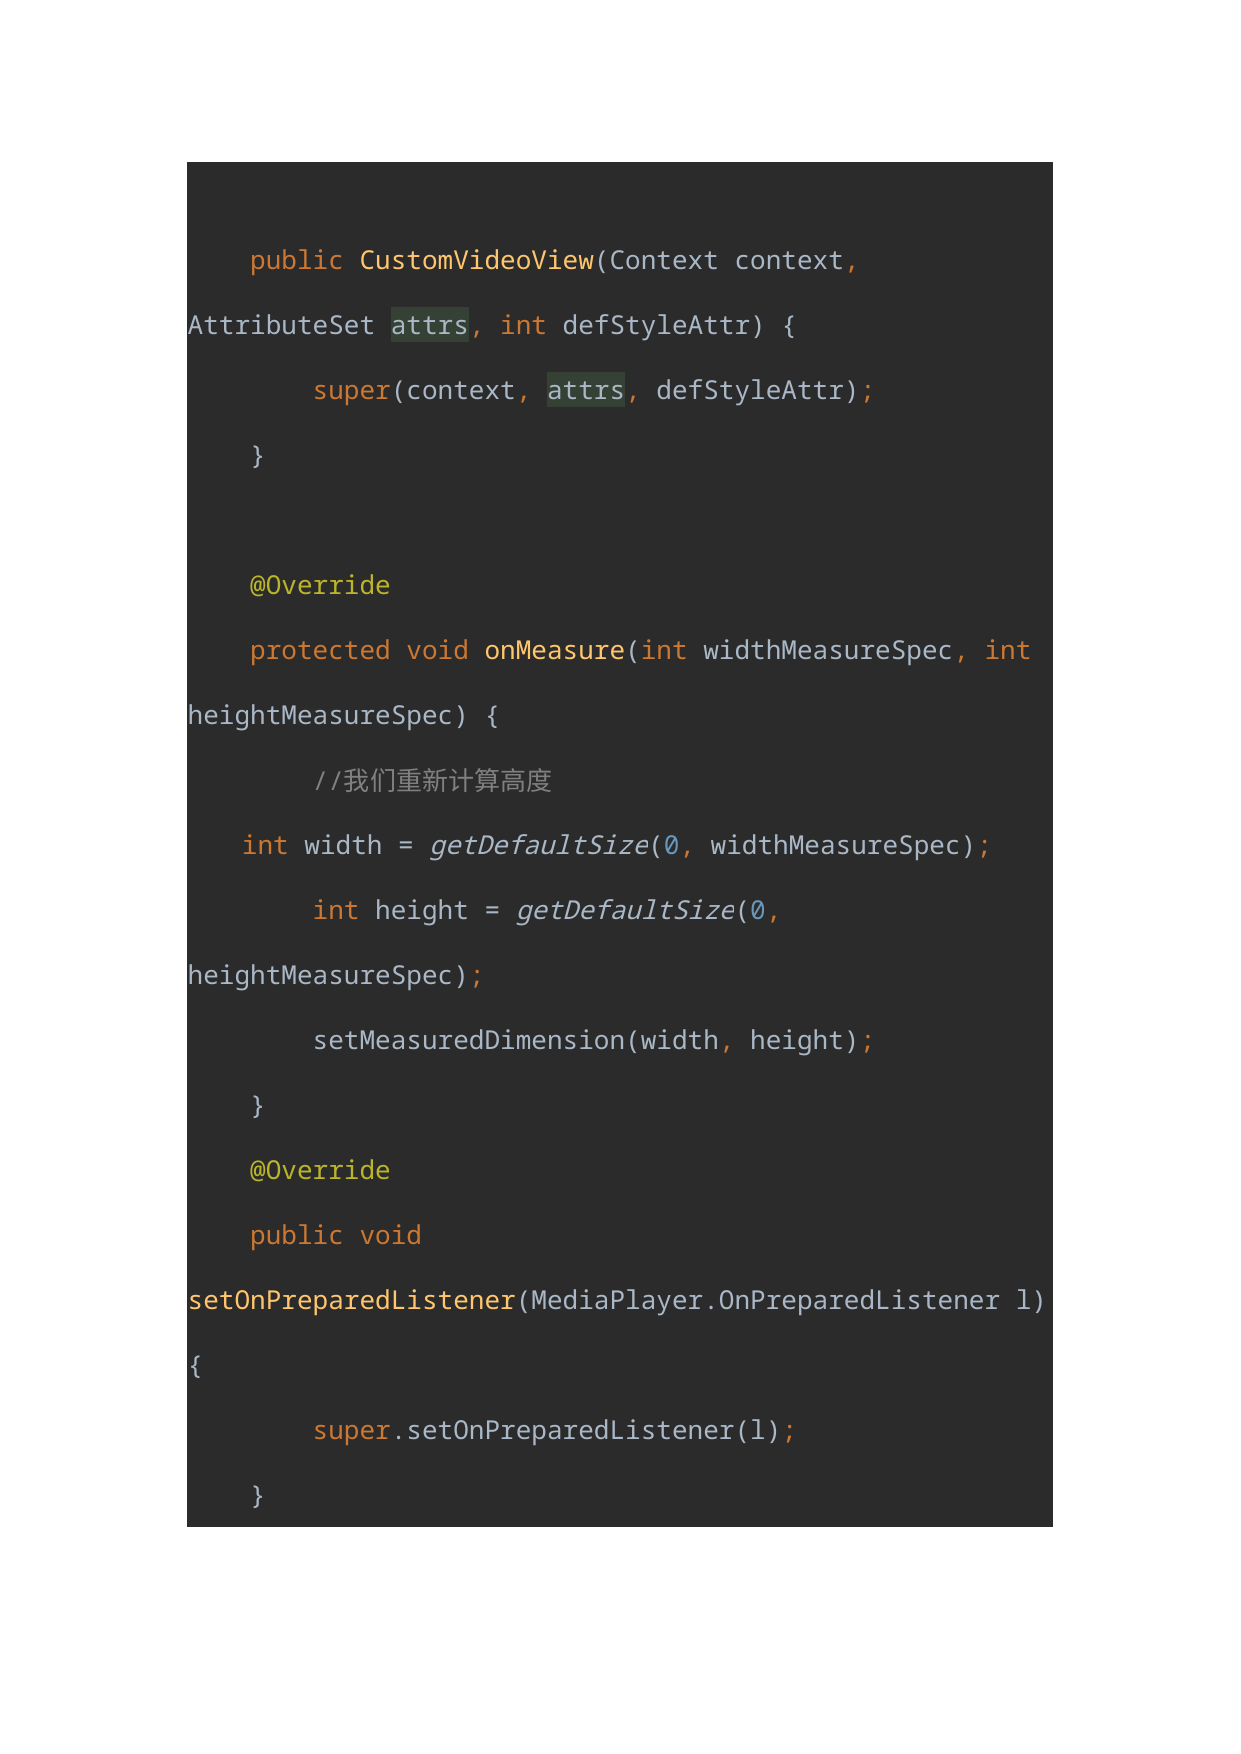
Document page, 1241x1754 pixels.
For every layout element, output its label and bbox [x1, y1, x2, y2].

text [187, 162, 1053, 1527]
